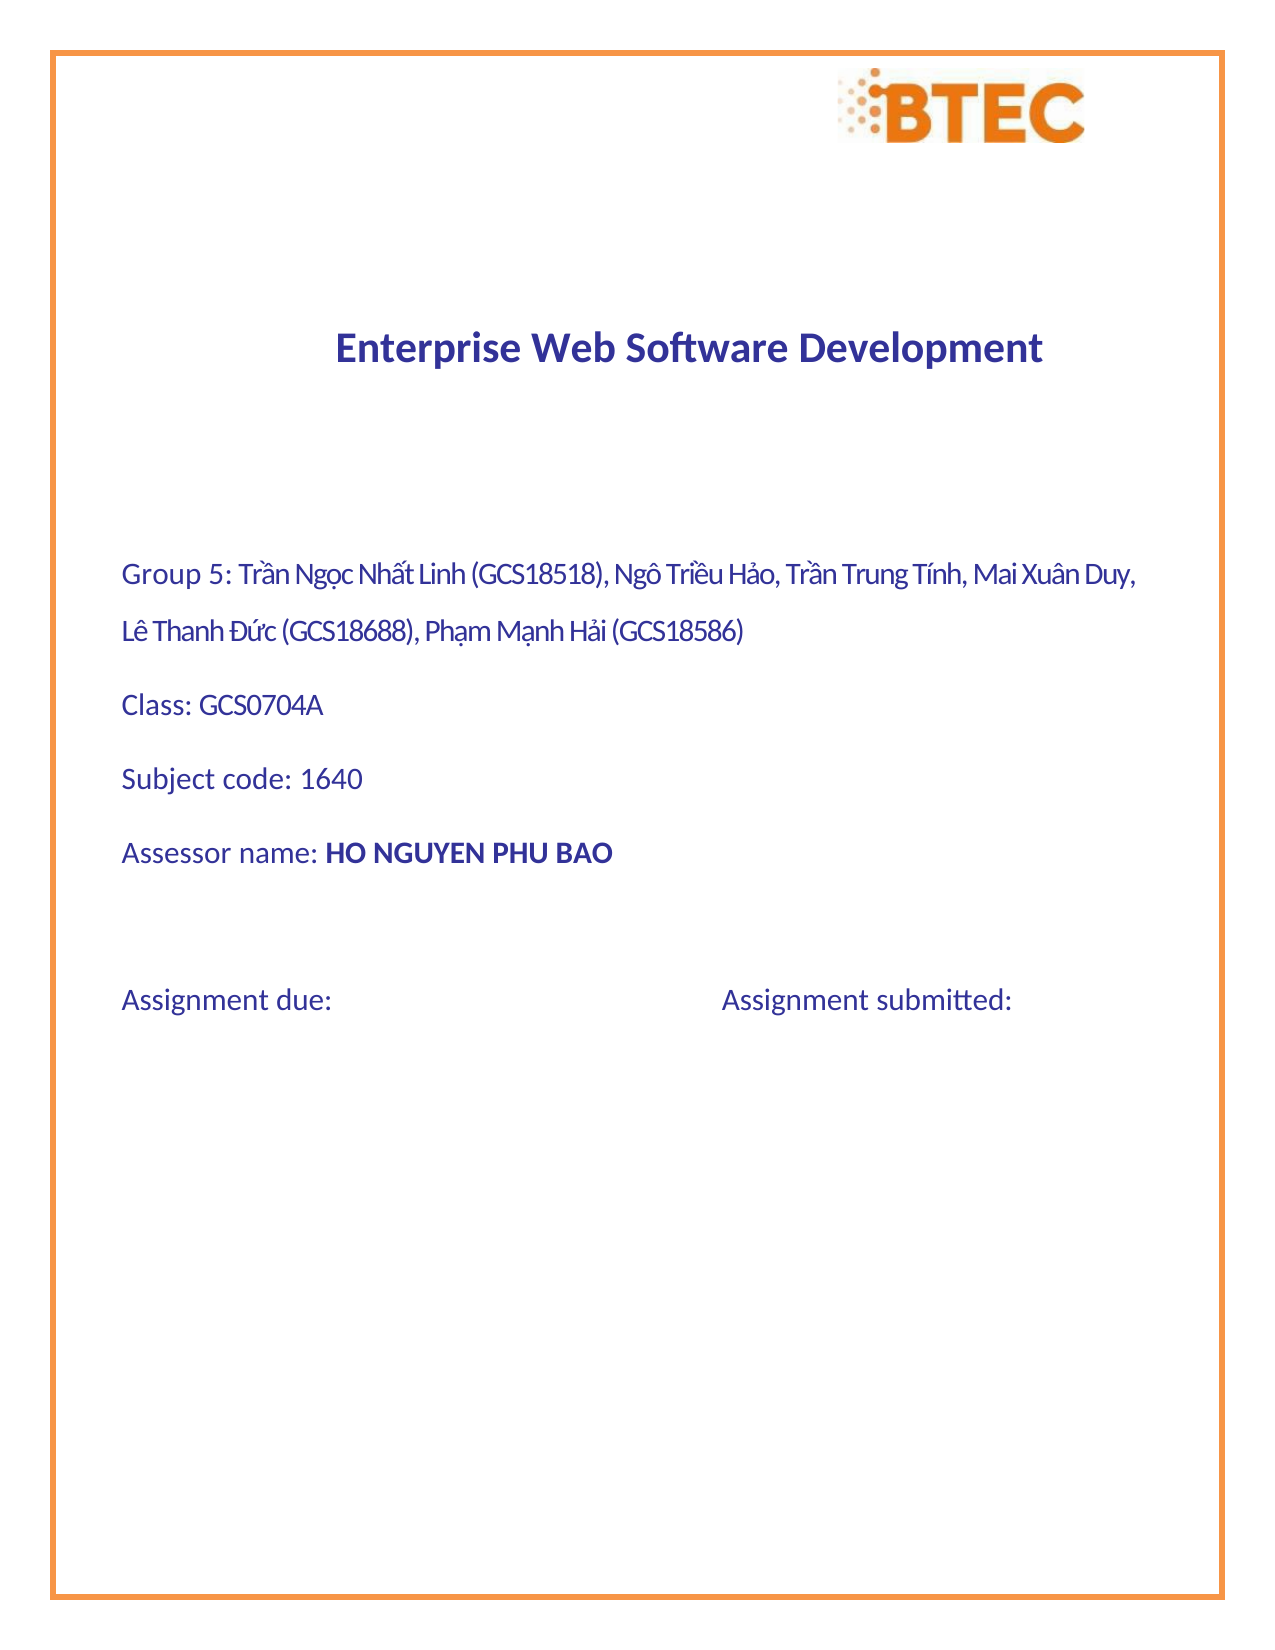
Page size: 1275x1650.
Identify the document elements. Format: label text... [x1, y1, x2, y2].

text Group 5: Trần Ngọc Nhất Linh (GCS18518), Ngô Triều Hảo, Trần Trung Tính, Mai Xuân Duy, Lê Thanh Đức (GCS18688), Phạm Mạnh Hải (GCS18586) [121, 554, 1154, 649]
text Enterprise Web Software Development [260, 320, 1154, 373]
picture [837, 68, 1085, 143]
text Subject code: 1640 [121, 759, 1154, 797]
text Class: GCS0704A [121, 685, 1154, 723]
text Assignment due: Assignment submitted: [121, 981, 1154, 1019]
text Assessor name: HO NGUYEN PHU BAO [121, 833, 1154, 871]
